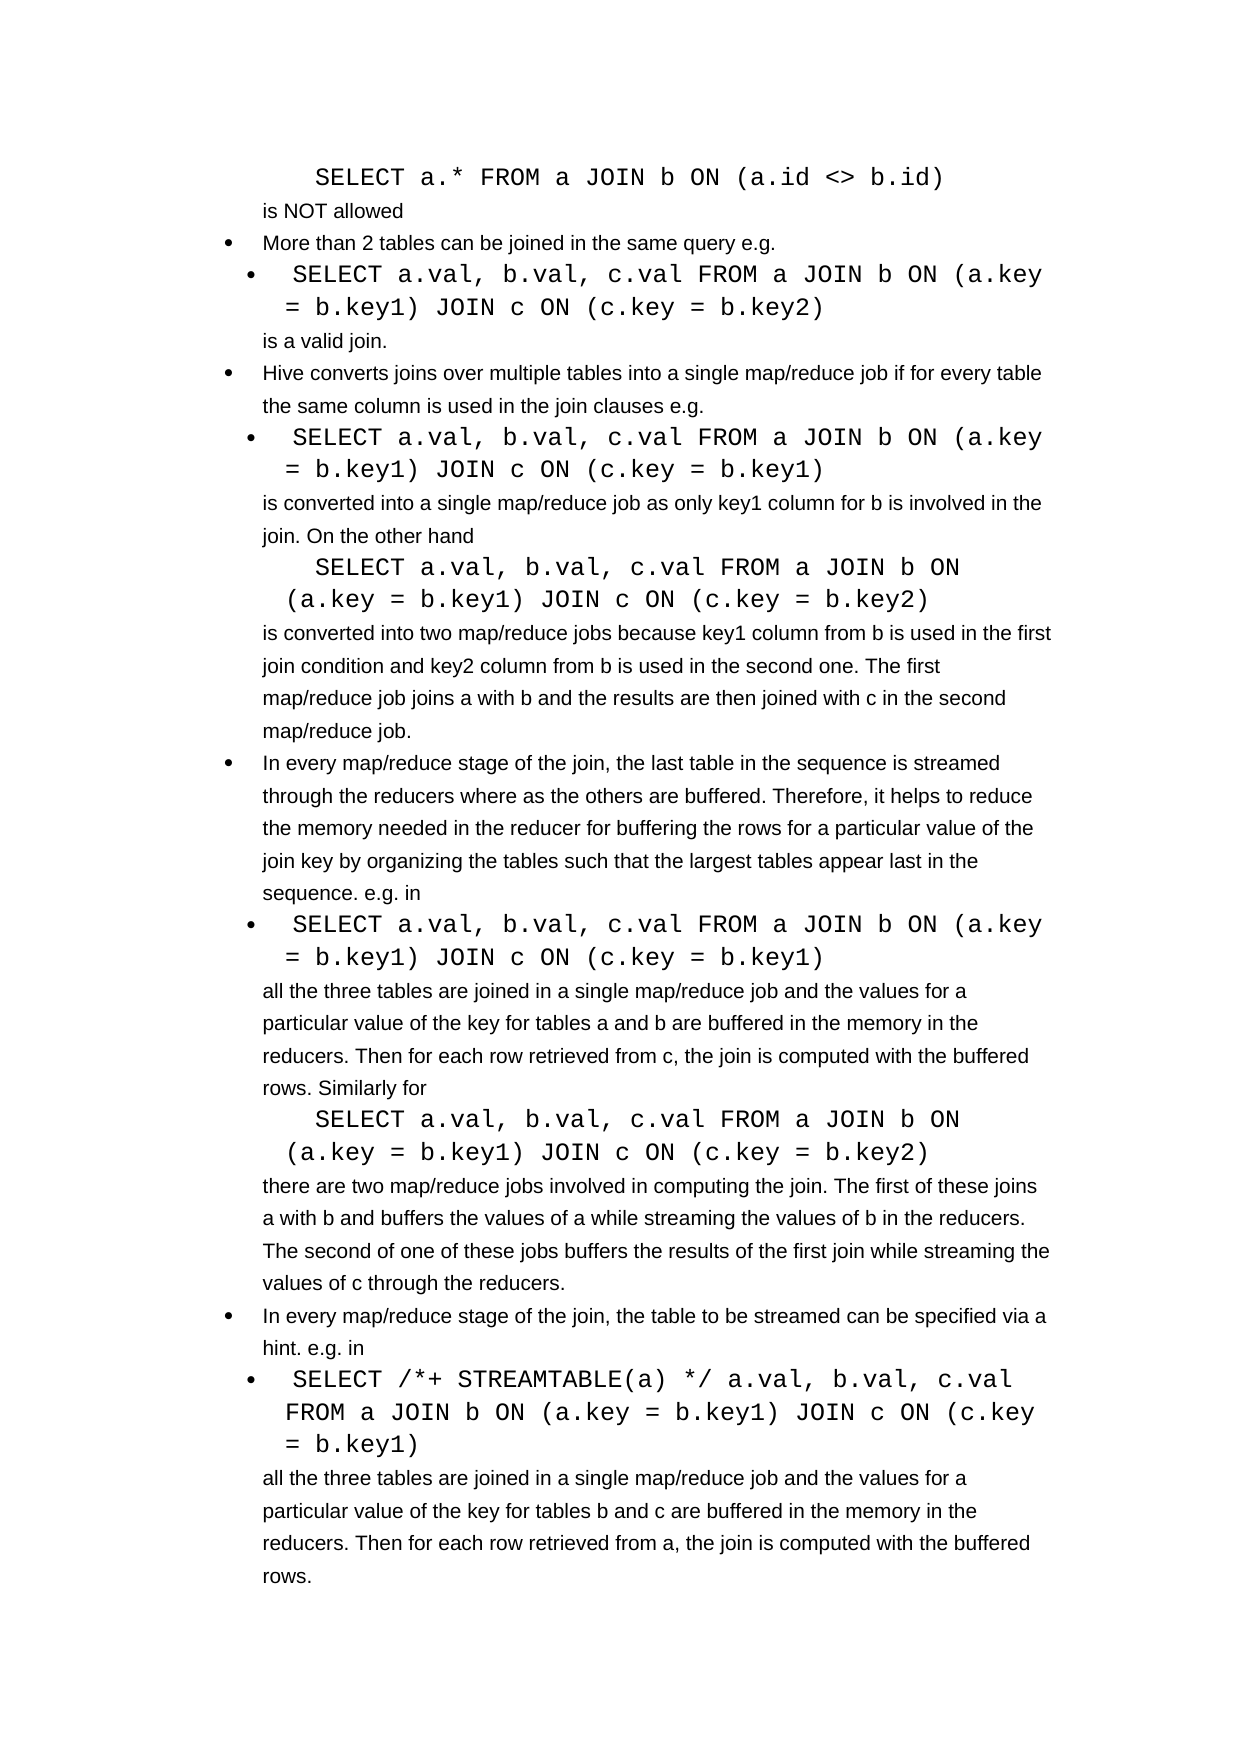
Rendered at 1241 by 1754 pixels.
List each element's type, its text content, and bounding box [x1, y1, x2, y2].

text is converted into a single map/reduce job as only key1 column for b is involved in the join. On the other hand [262, 487, 1053, 552]
list SELECT /*+ STREAMTABLE(a) */ a.val, b.val, c.val FROM a JOIN b ON (a.key = b.key1) JOIN c ON (c.key = b.key1) [247, 1364, 1053, 1462]
list In every map/reduce stage of the join, the table to be streamed can be specified via a hint. e.g. in [225, 1299, 1053, 1364]
list SELECT a.val, b.val, c.val FROM a JOIN b ON (a.key = b.key1) JOIN c ON (c.key = b.key2) [247, 259, 1053, 324]
list Hive converts joins over multiple tables into a single map/reduce job if for every table the same column is used in the join clauses e.g. [225, 357, 1053, 422]
text SELECT a.val, b.val, c.val FROM a JOIN b ON (a.key = b.key1) JOIN c ON (c.key = b.key2) [285, 1104, 1053, 1169]
text is a valid join. [262, 324, 1053, 357]
text there are two map/reduce jobs involved in computing the join. The first of these joins a with b and buffers the values of a while streaming the values of b in the reducers. The second of one of these jobs buffers the results of the first join while streaming the values of c through the reducers. [262, 1169, 1053, 1299]
text is converted into two map/reduce jobs because key1 column from b is used in the first join condition and key2 column from b is used in the second one. The first map/reduce job joins a with b and the results are then joined with c in the second map/reduce job. [262, 617, 1053, 747]
text all the three tables are joined in a single map/reduce job and the values for a particular value of the key for tables a and b are buffered in the memory in the reducers. Then for each row retrieved from c, the join is computed with the buffered rows. Similarly for [262, 974, 1053, 1104]
list In every map/reduce stage of the join, the last table in the sequence is streamed through the reducers where as the others are buffered. Therefore, it helps to reduce the memory needed in the reducer for buffering the rows for a particular value of the join key by organizing the tables such that the largest tables appear last in the sequence. e.g. in [225, 747, 1053, 909]
text SELECT a.val, b.val, c.val FROM a JOIN b ON (a.key = b.key1) JOIN c ON (c.key = b.key2) [285, 552, 1053, 617]
list More than 2 tables can be joined in the same query e.g. [225, 227, 1053, 259]
list SELECT a.val, b.val, c.val FROM a JOIN b ON (a.key = b.key1) JOIN c ON (c.key = b.key1) [247, 909, 1053, 974]
text all the three tables are joined in a single map/reduce job and the values for a particular value of the key for tables b and c are buffered in the memory in the reducers. Then for each row retrieved from a, the join is computed with the buffered rows. [262, 1462, 1053, 1592]
text is NOT allowed [262, 194, 1053, 227]
text SELECT a.* FROM a JOIN b ON (a.id <> b.id) [285, 162, 1053, 194]
list SELECT a.val, b.val, c.val FROM a JOIN b ON (a.key = b.key1) JOIN c ON (c.key = b.key1) [247, 422, 1053, 487]
